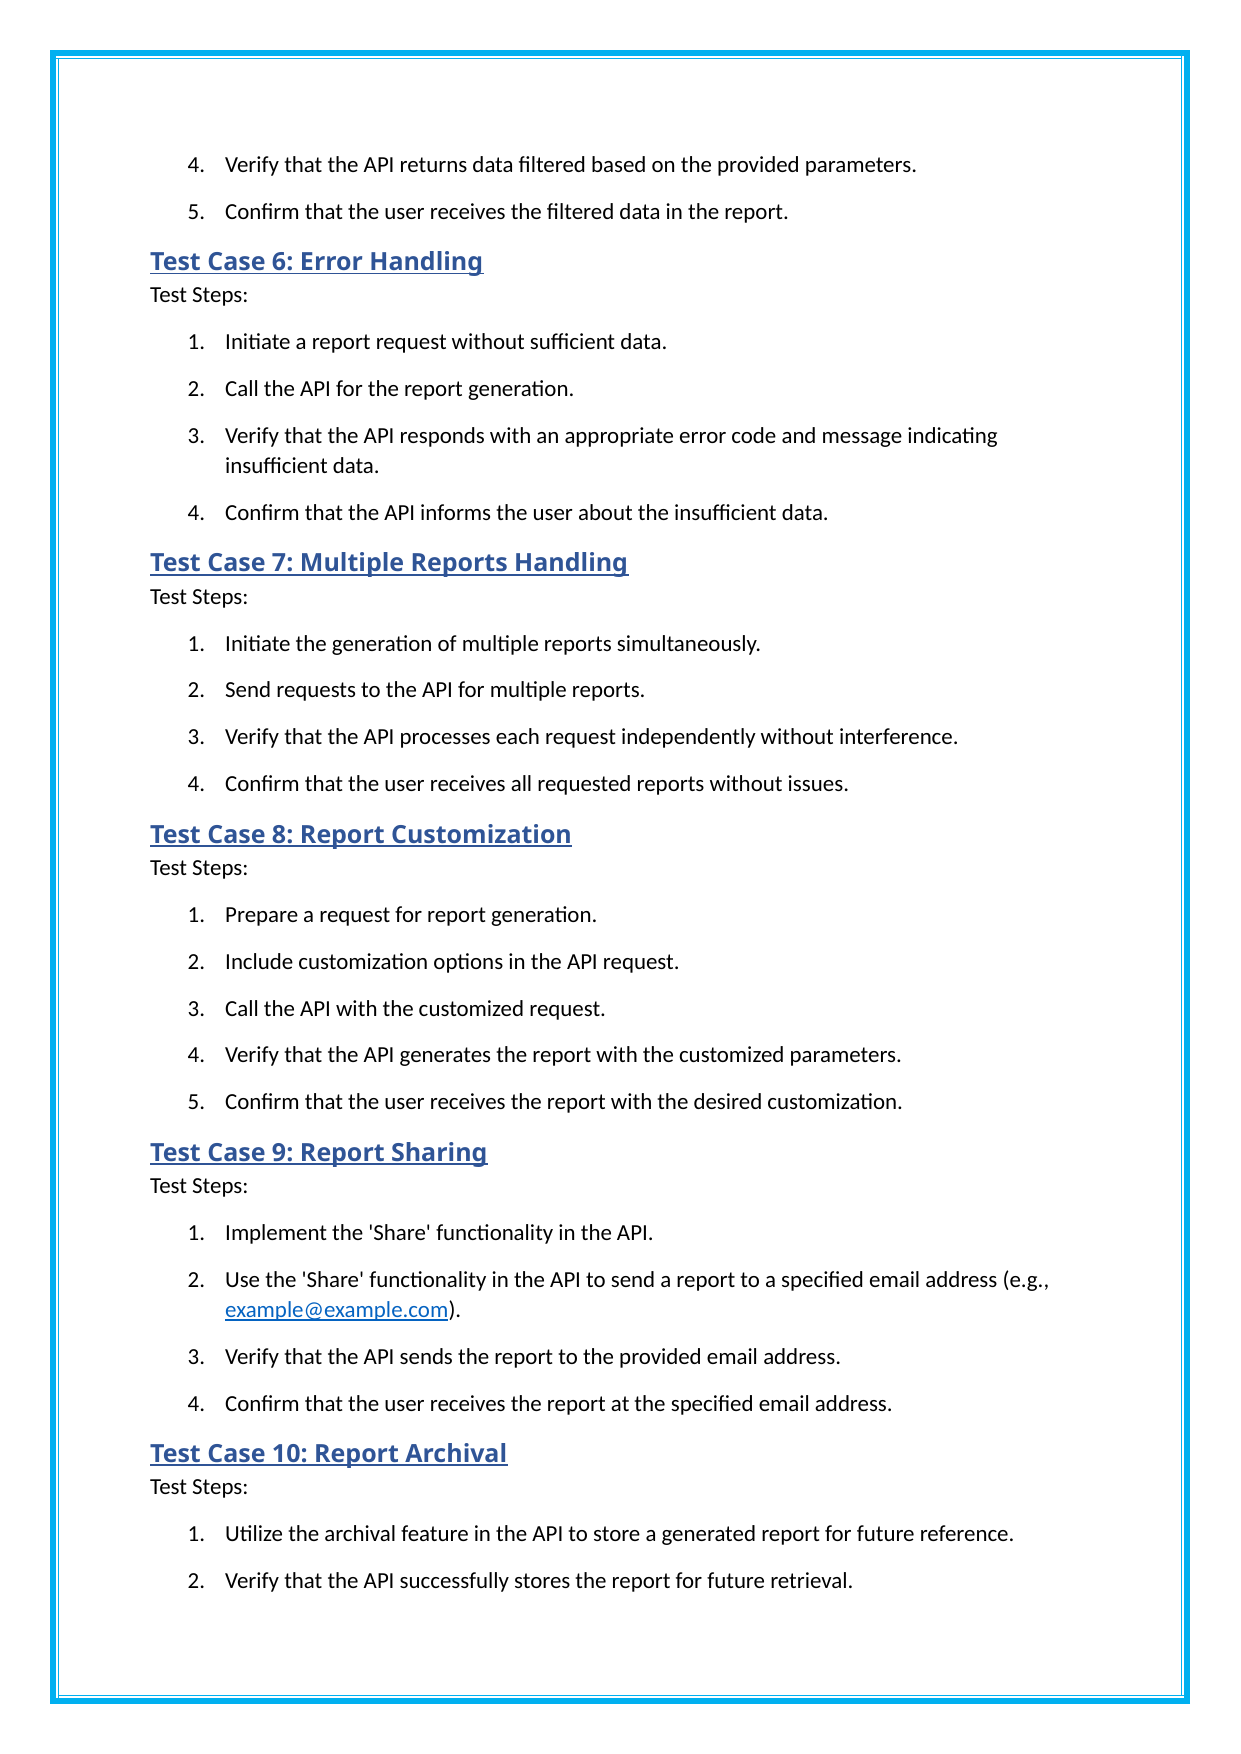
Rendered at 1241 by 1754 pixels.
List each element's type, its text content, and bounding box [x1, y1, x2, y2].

list Implement the 'Share' functionality in the API. [187, 1218, 1090, 1246]
list Utilize the archival feature in the API to store a generated report for future reference. [187, 1519, 1090, 1547]
list Confirm that the user receives all requested reports without issues. [187, 769, 1090, 797]
text Test Steps: [150, 1171, 1090, 1199]
list Verify that the API generates the report with the customized parameters. [187, 1041, 1090, 1068]
list Verify that the API returns data filtered based on the provided parameters. [187, 150, 1090, 178]
list Confirm that the API informs the user about the insufficient data. [187, 498, 1090, 526]
list Verify that the API processes each request independently without interference. [187, 722, 1090, 751]
list Confirm that the user receives the filtered data in the report. [187, 197, 1090, 225]
list Use the 'Share' functionality in the API to send a report to a specified email address (e.g., example@example.com). [187, 1265, 1090, 1323]
text Test Steps: [150, 582, 1090, 610]
list Confirm that the user receives the report with the desired customization. [187, 1087, 1090, 1115]
subtitle Test Case 9: Report Sharing [150, 1134, 1090, 1168]
subtitle Test Case 8: Report Customization [150, 816, 1090, 850]
text Test Steps: [150, 1472, 1090, 1500]
text Test Steps: [150, 281, 1090, 308]
list Verify that the API sends the report to the provided email address. [187, 1342, 1090, 1370]
list Verify that the API responds with an appropriate error code and message indicating insufficient data. [187, 421, 1090, 479]
subtitle Test Case 7: Multiple Reports Handling [150, 545, 1090, 579]
list Initiate the generation of multiple reports simultaneously. [187, 629, 1090, 657]
list Send requests to the API for multiple reports. [187, 676, 1090, 704]
list Include customization options in the API request. [187, 947, 1090, 975]
list Call the API with the customized request. [187, 994, 1090, 1022]
subtitle Test Case 10: Report Archival [150, 1436, 1090, 1470]
subtitle Test Case 6: Error Handling [150, 244, 1090, 278]
text Test Steps: [150, 853, 1090, 881]
list Confirm that the user receives the report at the specified email address. [187, 1389, 1090, 1417]
list Call the API for the report generation. [187, 374, 1090, 402]
list Initiate a report request without sufficient data. [187, 327, 1090, 355]
list Verify that the API successfully stores the report for future retrieval. [187, 1566, 1090, 1594]
list Prepare a request for report generation. [187, 900, 1090, 928]
